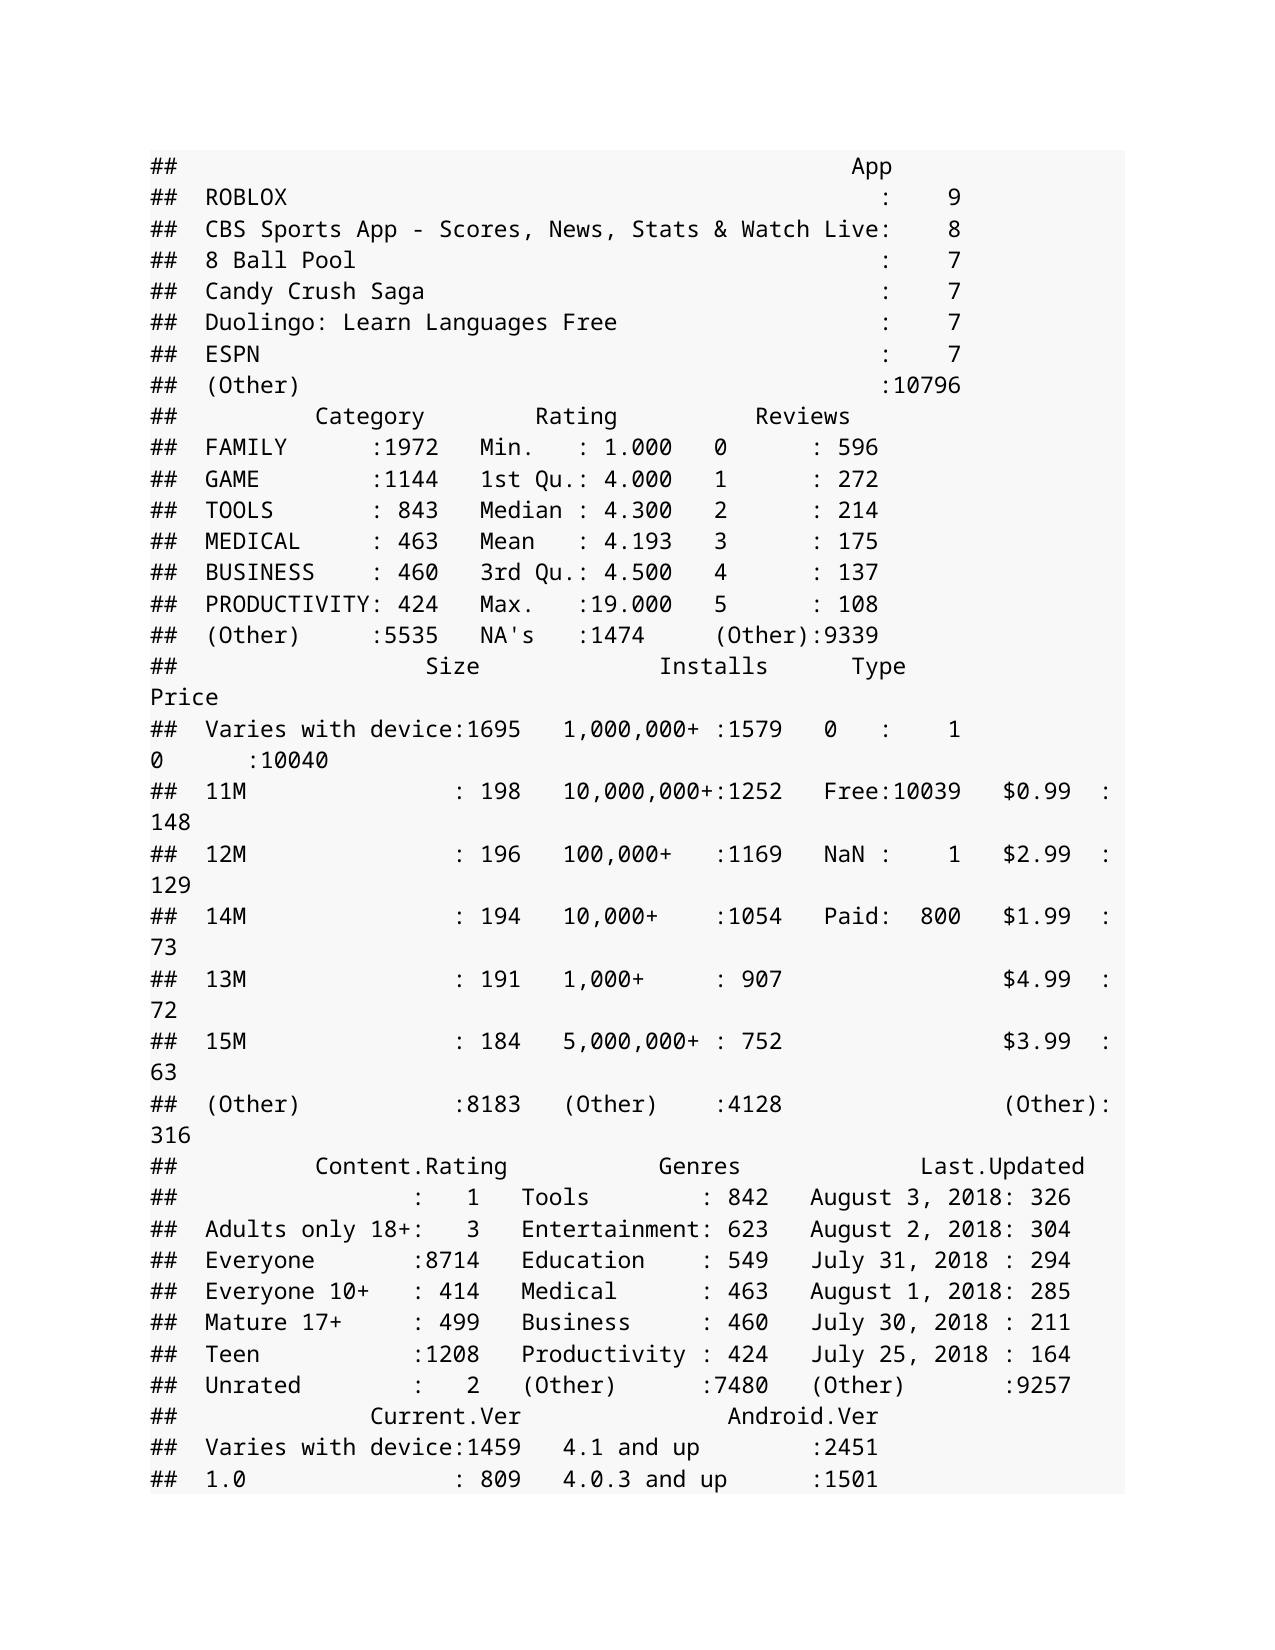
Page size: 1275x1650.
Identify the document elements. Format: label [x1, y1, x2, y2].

text [150, 150, 1125, 1494]
